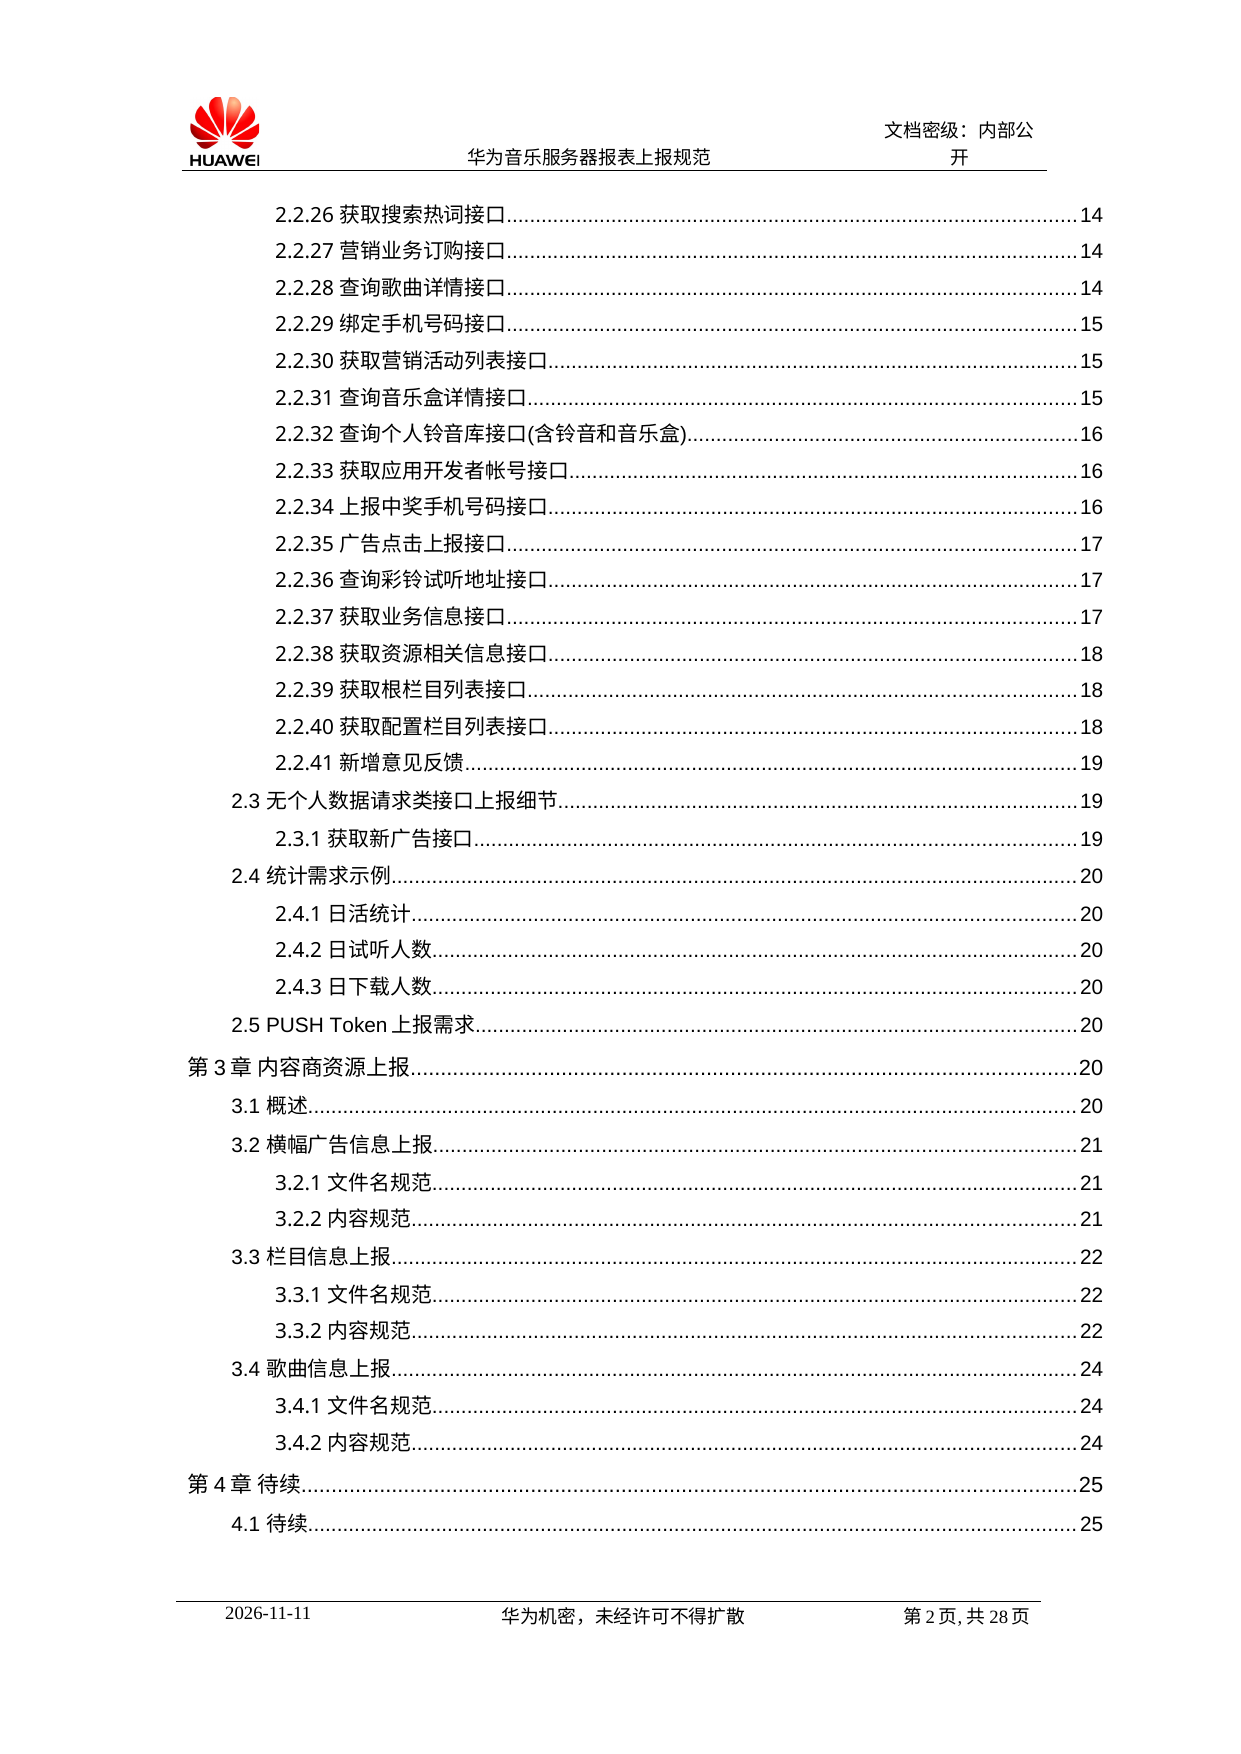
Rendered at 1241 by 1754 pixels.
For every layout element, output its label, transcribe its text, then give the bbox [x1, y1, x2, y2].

text 2.2.38 获取资源相关信息接口 18 [275, 637, 1053, 667]
text 2.3 无个人数据请求类接口上报细节 19 [231, 783, 1053, 816]
text 2.2.26 获取搜索热词接口 14 [275, 198, 1053, 228]
text 2.2.32 查询个人铃音库接口(含铃音和音乐盒) 16 [275, 417, 1053, 448]
text 2.2.29 绑定手机号码接口 15 [275, 308, 1053, 338]
text 2.2.39 获取根栏目列表接口 18 [275, 673, 1053, 704]
text 2.4.3 日下载人数 20 [275, 970, 1053, 1001]
text 3.3.2 内容规范 22 [275, 1314, 1053, 1345]
text 2.2.40 获取配置栏目列表接口 18 [275, 710, 1053, 740]
text 3.1 概述 20 [231, 1088, 1053, 1121]
text 第3章 内容商资源上报 20 [187, 1050, 1053, 1082]
text 2.2.27 营销业务订购接口 14 [275, 234, 1053, 265]
text 2.2.36 查询彩铃试听地址接口 17 [275, 564, 1053, 594]
text 第4章 待续 25 [187, 1467, 1053, 1499]
text 2.2.34 上报中奖手机号码接口 16 [275, 491, 1053, 521]
text 2.2.41 新增意见反馈 19 [275, 746, 1053, 777]
picture [190, 97, 260, 166]
text 2.2.35 广告点击上报接口 17 [275, 527, 1053, 557]
text 3.4.1 文件名规范 24 [275, 1390, 1053, 1420]
text 3.2 横幅广告信息上报 21 [231, 1127, 1053, 1160]
text 2.2.28 查询歌曲详情接口 14 [275, 271, 1053, 301]
text 2.2.33 获取应用开发者帐号接口 16 [275, 454, 1053, 484]
text 2.2.30 获取营销活动列表接口 15 [275, 344, 1053, 374]
text 3.2.1 文件名规范 21 [275, 1166, 1053, 1196]
text 2.2.31 查询音乐盒详情接口 15 [275, 381, 1053, 411]
text 3.4 歌曲信息上报 24 [231, 1351, 1053, 1383]
text 3.2.2 内容规范 21 [275, 1202, 1053, 1233]
text 2.4.1 日活统计 20 [275, 897, 1053, 927]
text 3.4.2 内容规范 24 [275, 1426, 1053, 1457]
text 3.3.1 文件名规范 22 [275, 1278, 1053, 1308]
text 2.2.37 获取业务信息接口 17 [275, 600, 1053, 631]
text 2.4 统计需求示例 20 [231, 858, 1053, 891]
text 2.3.1 获取新广告接口 19 [275, 822, 1053, 852]
text 2.5 PUSH Token上报需求 20 [231, 1007, 1053, 1039]
text 2.4.2 日试听人数 20 [275, 934, 1053, 964]
text 3.3 栏目信息上报 22 [231, 1239, 1053, 1272]
text 4.1 待续 25 [231, 1506, 1053, 1538]
